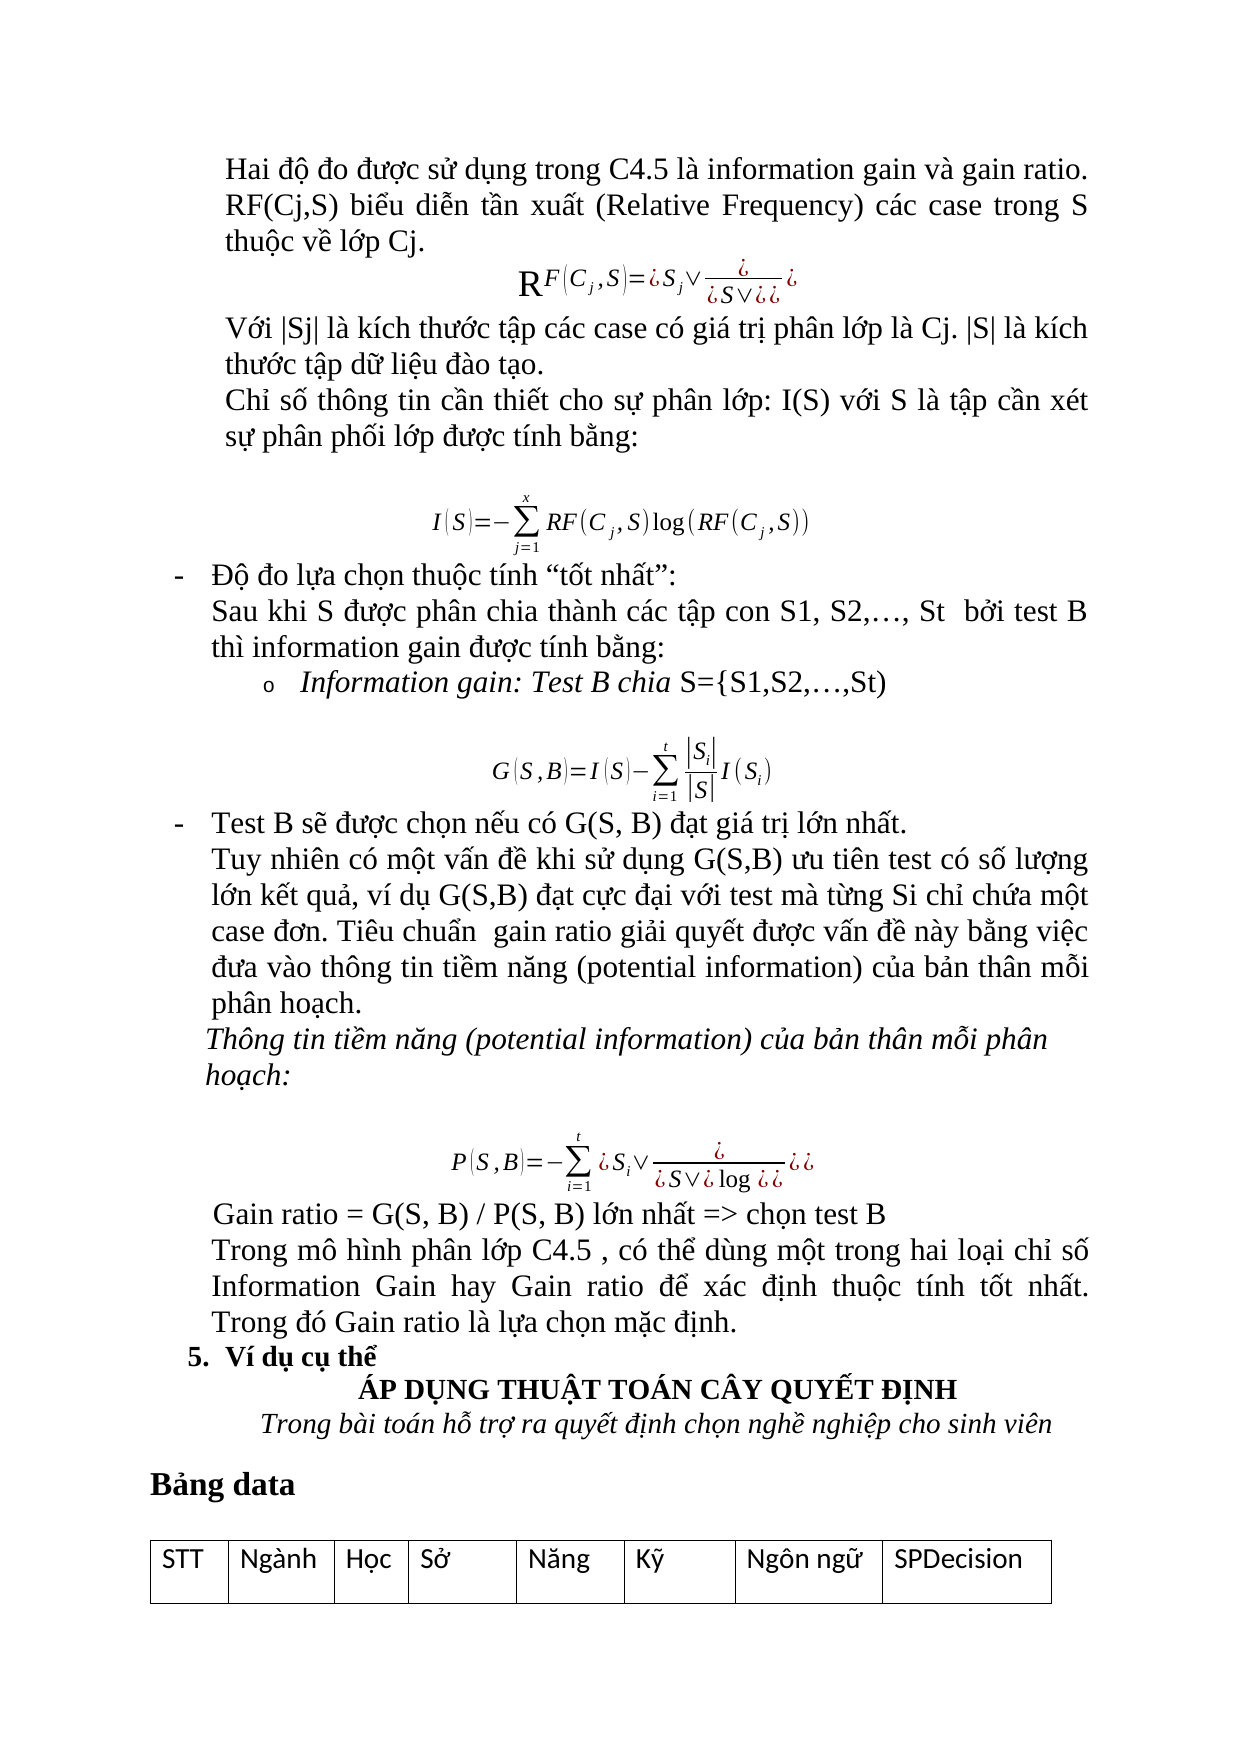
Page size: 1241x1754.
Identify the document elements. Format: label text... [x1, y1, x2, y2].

list Test B sẽ được chọn nếu có G(S, B) đạt giá trị lớn nhất. [174, 804, 1090, 840]
table_header Học lực [335, 1541, 408, 1603]
list Chỉ số thông tin cần thiết cho sự phân lớp: I(S) với S là tập cần xét sự phân phối lớp được tính bằng: [225, 381, 1090, 453]
list R [225, 258, 1090, 309]
table_header SPDecision [883, 1541, 1051, 1603]
text Gain ratio = G(S, B) / P(S, B) lớn nhất => chọn test B [150, 1195, 1090, 1231]
table_header Năng khiếu [517, 1541, 624, 1603]
list Độ đo lựa chọn thuộc tính “tốt nhất”: [174, 556, 1090, 592]
table_header STT [151, 1541, 228, 1603]
table_header Ngành nghề [229, 1541, 334, 1603]
list Hai độ đo được sử dụng trong C4.5 là information gain và gain ratio. RF(Cj,S) biểu diễn tần xuất (Relative Frequency) các case trong S thuộc về lớp Cj. [225, 150, 1090, 258]
list Trong mô hình phân lớp C4.5 , có thể dùng một trong hai loại chỉ số Information Gain hay Gain ratio để xác định thuộc tính tốt nhất. Trong đó Gain ratio là lựa chọn mặc định. [211, 1231, 1090, 1339]
text hoạch: [150, 1056, 1090, 1092]
list Sau khi S được phân chia thành các tập con S1, S2,…, St bởi test B thì information gain được tính bằng: [211, 592, 1090, 664]
table_header Sở thích [409, 1541, 516, 1603]
subtitle Bảng data [150, 1464, 1090, 1503]
table_header Ngôn ngữ lập trình [736, 1541, 882, 1603]
list ÁP DỤNG THUẬT TOÁN CÂY QUYẾT ĐỊNH [225, 1372, 1090, 1406]
list Ví dụ cụ thể [187, 1339, 1090, 1372]
list Trong bài toán hỗ trợ ra quyết định chọn nghề nghiệp cho sinh viên [225, 1406, 1090, 1439]
list Với |Sj| là kích thước tập các case có giá trị phân lớp là Cj. |S| là kích thước tập dữ liệu đào tạo. [225, 309, 1090, 381]
text Thông tin tiềm năng (potential information) của bản thân mỗi phân [150, 1020, 1090, 1056]
list Information gain: Test B chia S={S1,S2,…,St) [262, 664, 1090, 700]
table_header Kỹ năng mềm [625, 1541, 735, 1603]
list Tuy nhiên có một vấn đề khi sử dụng G(S,B) ưu tiên test có số lượng lớn kết quả, ví dụ G(S,B) đạt cực đại với test mà từng Si chỉ chứa một case đơn. Tiêu chuẩn gain ratio giải quyết được vấn đề này bằng việc đưa vào thông tin tiềm năng (potential information) của bản thân mỗi phân hoạch. [211, 840, 1090, 1020]
